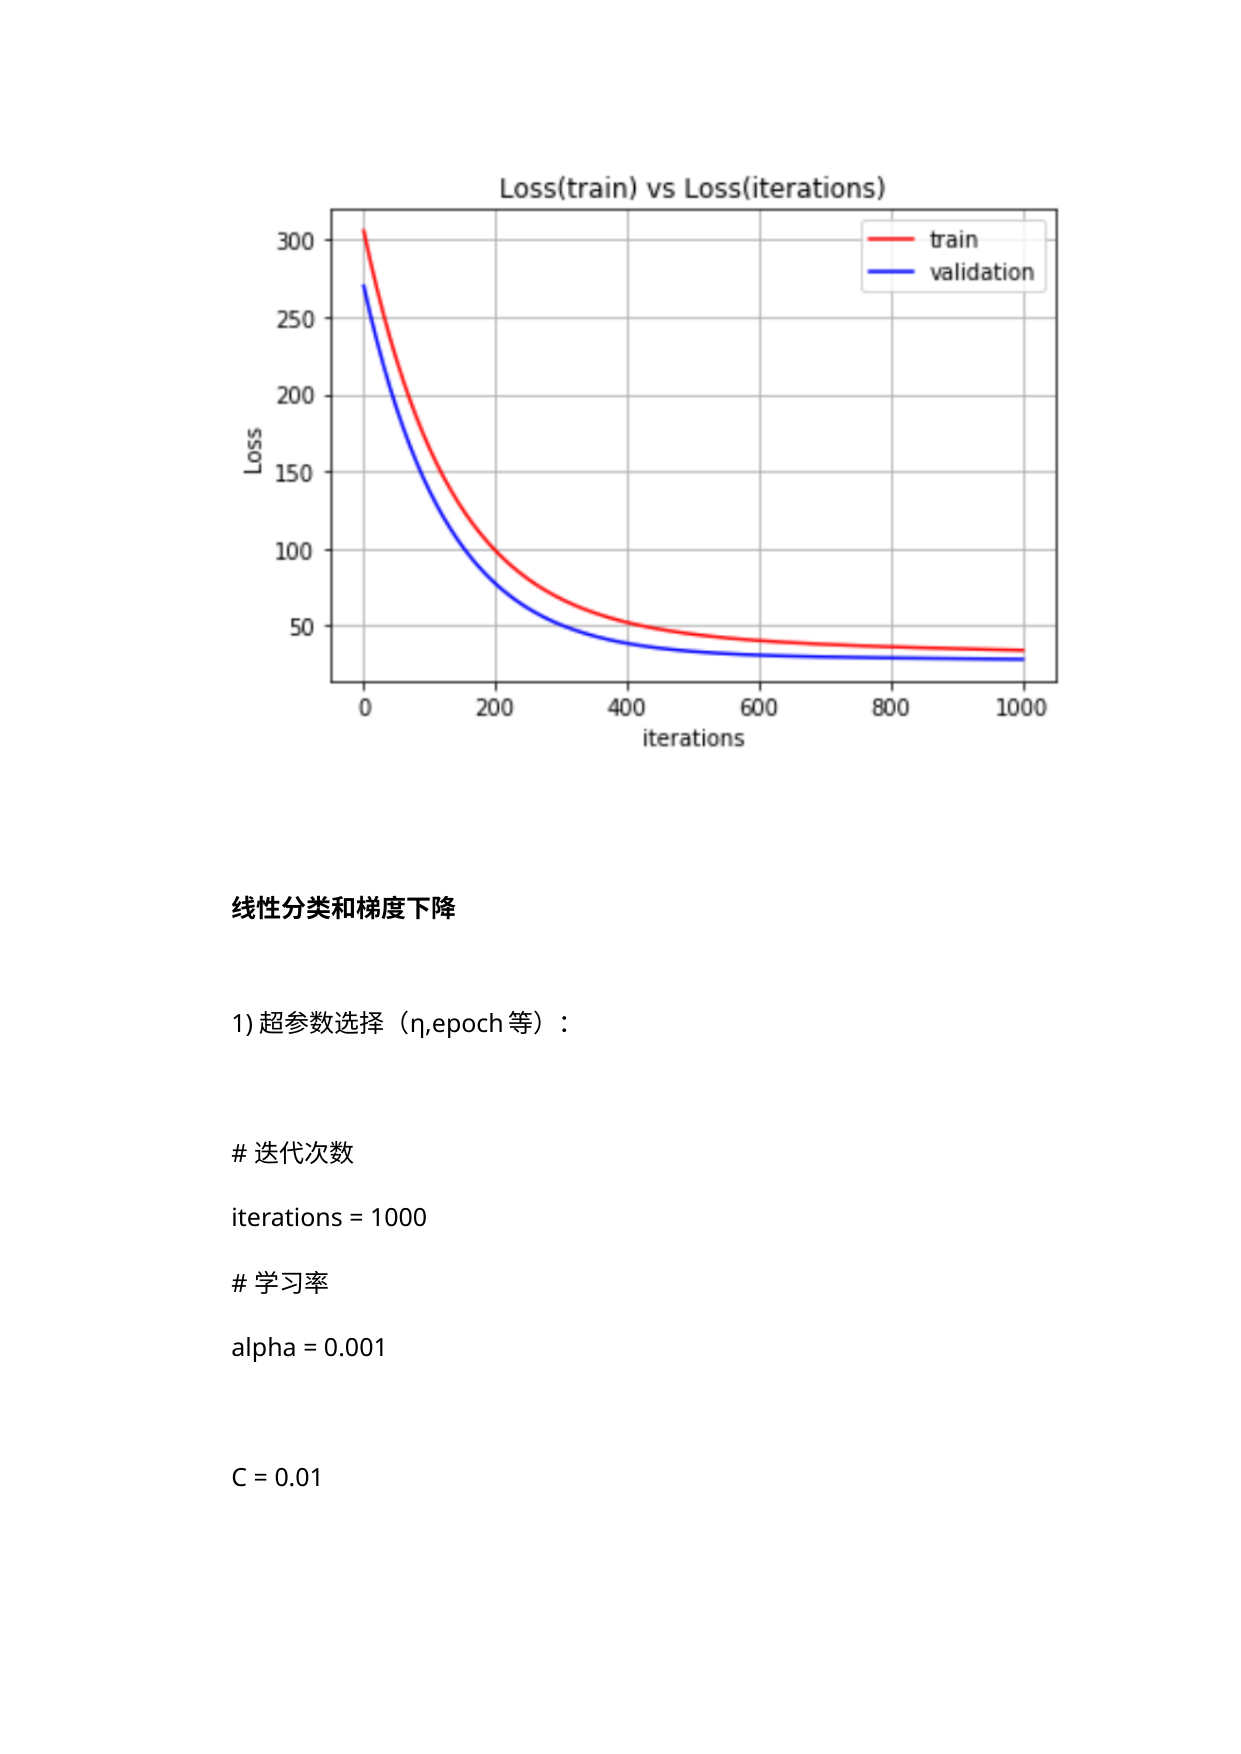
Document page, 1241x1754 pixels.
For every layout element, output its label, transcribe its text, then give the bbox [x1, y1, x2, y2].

text C = 0.01 [187, 1444, 1053, 1509]
text # 学习率 [187, 1249, 1053, 1314]
text # 迭代次数 [187, 1119, 1053, 1184]
picture [231, 162, 1097, 759]
text 1) 超参数选择（η,epoch等）： [187, 989, 1053, 1054]
text iterations = 1000 [187, 1184, 1053, 1249]
text alpha = 0.001 [187, 1314, 1053, 1379]
subtitle 线性分类和梯度下降 [187, 874, 1053, 939]
